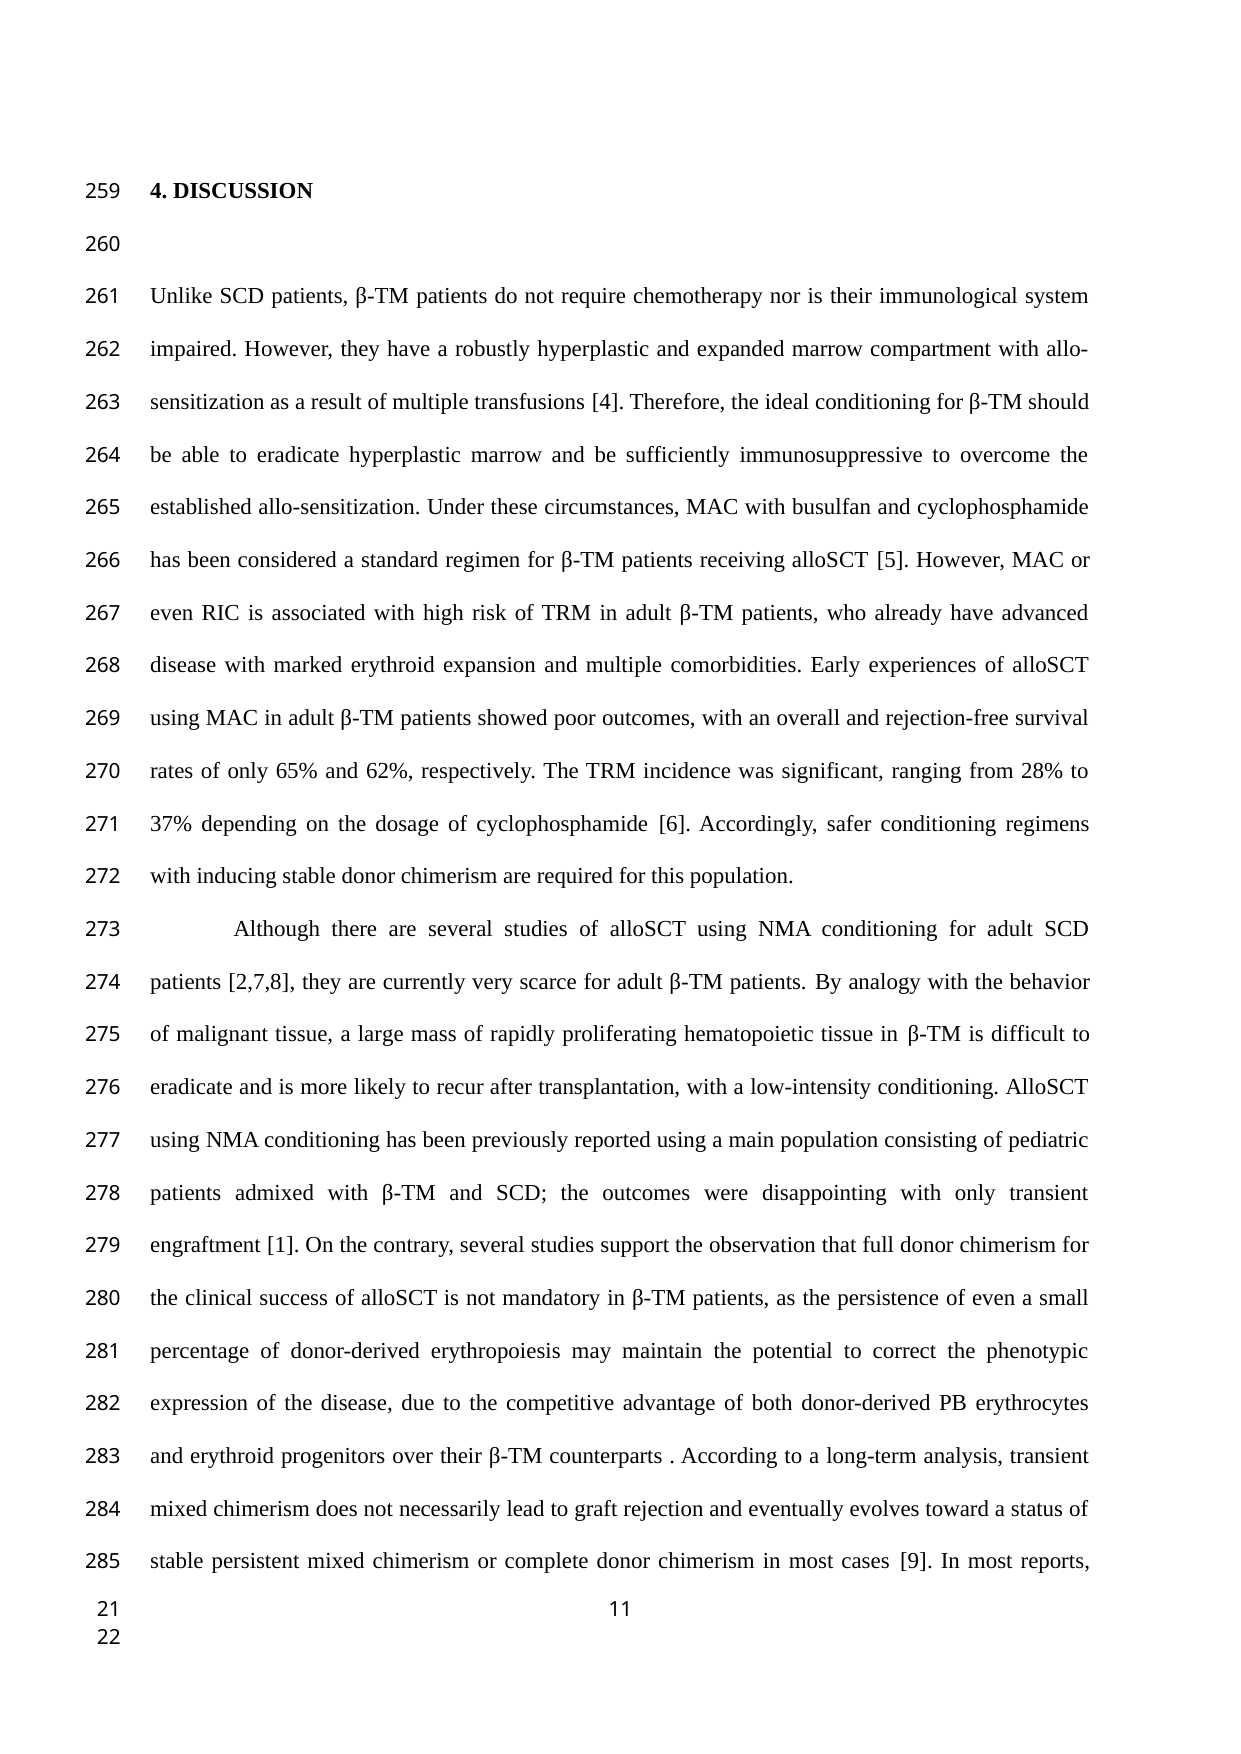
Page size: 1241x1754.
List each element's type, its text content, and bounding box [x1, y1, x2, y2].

text 4. DISCUSSION [150, 177, 1090, 203]
text Unlike SCD patients, β-TM patients do not require chemotherapy nor is their immunological system impaired. However, they have a robustly hyperplastic and expanded marrow compartment with allo-sensitization as a result of multiple transfusions [4]. Therefore, the ideal conditioning for β-TM should be able to eradicate hyperplastic marrow and be sufficiently immunosuppressive to overcome the established allo-sensitization. Under these circumstances, MAC with busulfan and cyclophosphamide has been considered a standard regimen for β-TM patients receiving alloSCT [5]. However, MAC or even RIC is associated with high risk of TRM in adult β-TM patients, who already have advanced disease with marked erythroid expansion and multiple comorbidities. Early experiences of alloSCT using MAC in adult β-TM patients showed poor outcomes, with an overall and rejection-free survival rates of only 65% and 62%, respectively. The TRM incidence was significant, ranging from 28% to 37% depending on the dosage of cyclophosphamide [6]. Accordingly, safer conditioning regimens with inducing stable donor chimerism are required for this population. [150, 283, 1090, 889]
